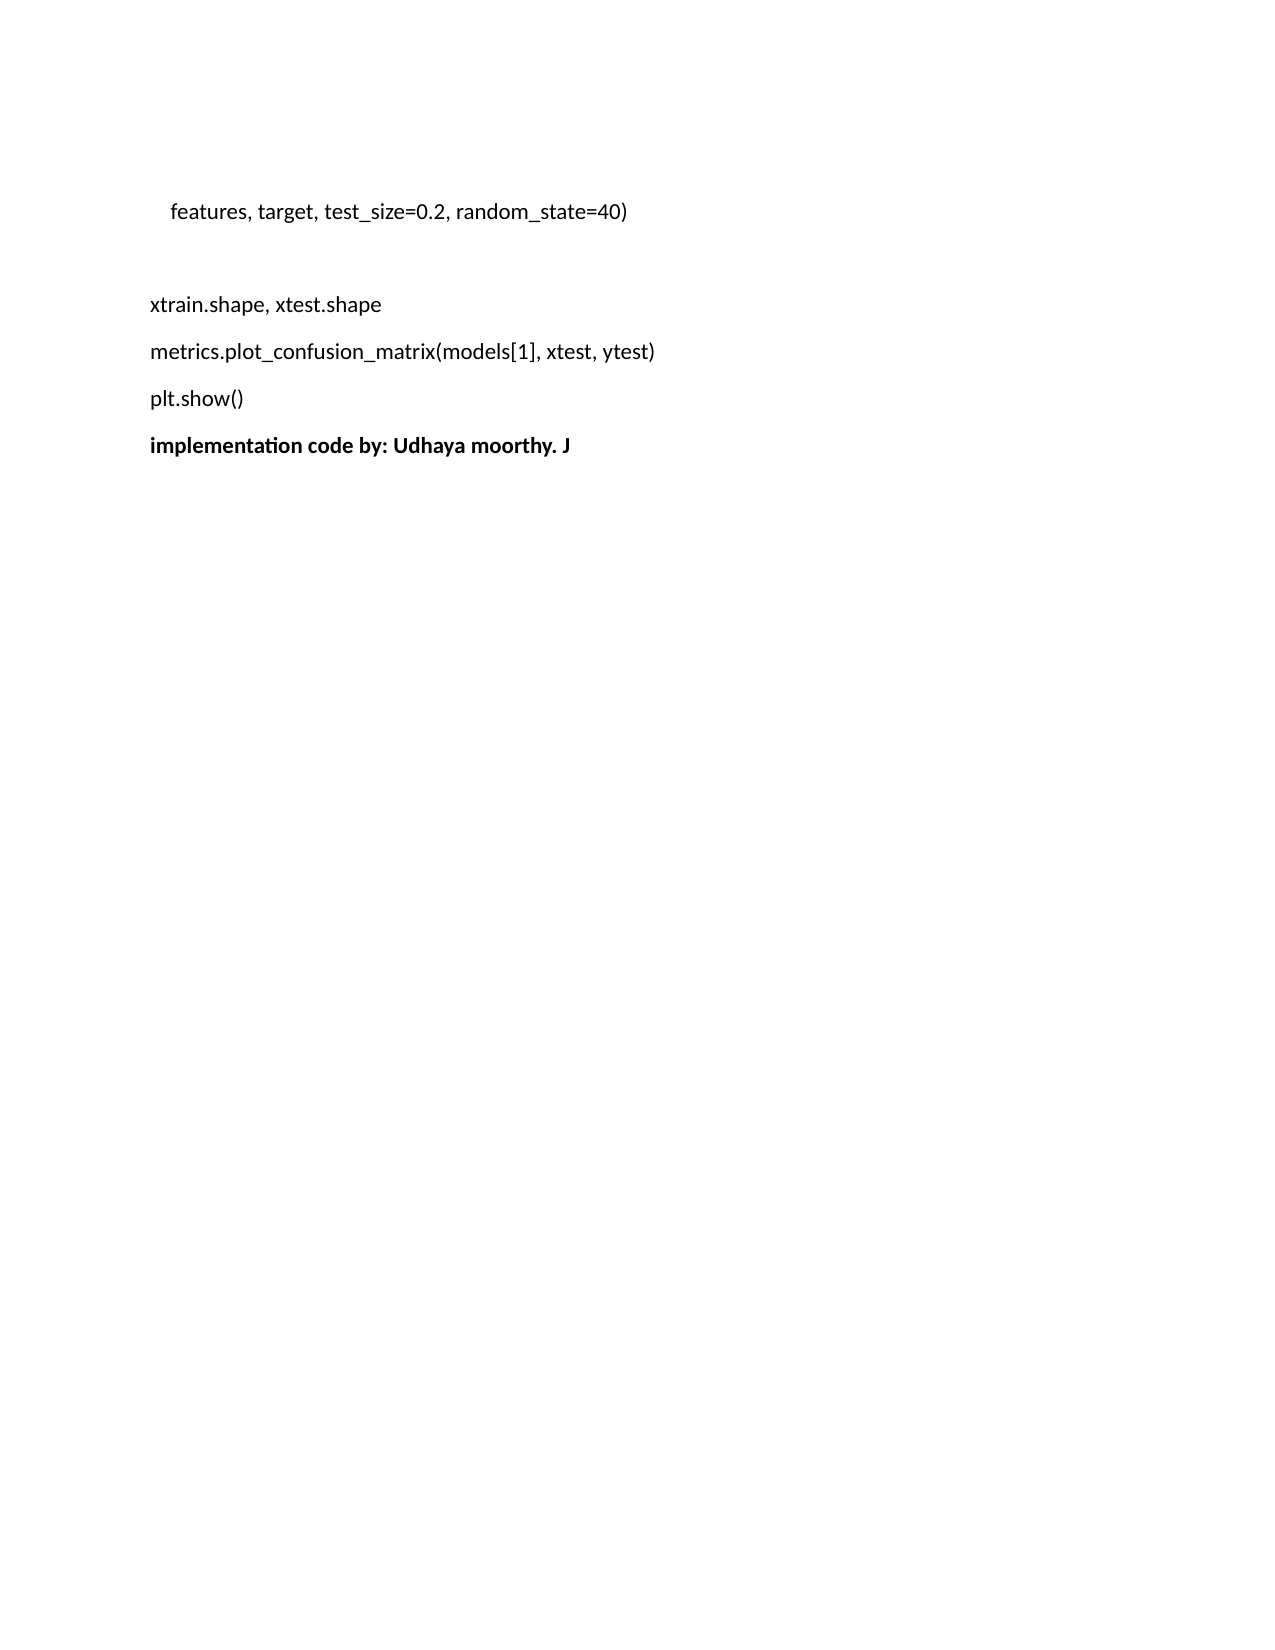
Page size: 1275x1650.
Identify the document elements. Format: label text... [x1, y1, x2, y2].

text plt.show() [150, 384, 1125, 412]
text metrics.plot_confusion_matrix(models[1], xtest, ytest) [150, 337, 1125, 366]
text xtrain.shape, xtest.shape [150, 291, 1125, 319]
text features, target, test_size=0.2, random_state=40) [150, 197, 1125, 225]
text implementation code by: Udhaya moorthy. J [150, 431, 1125, 459]
